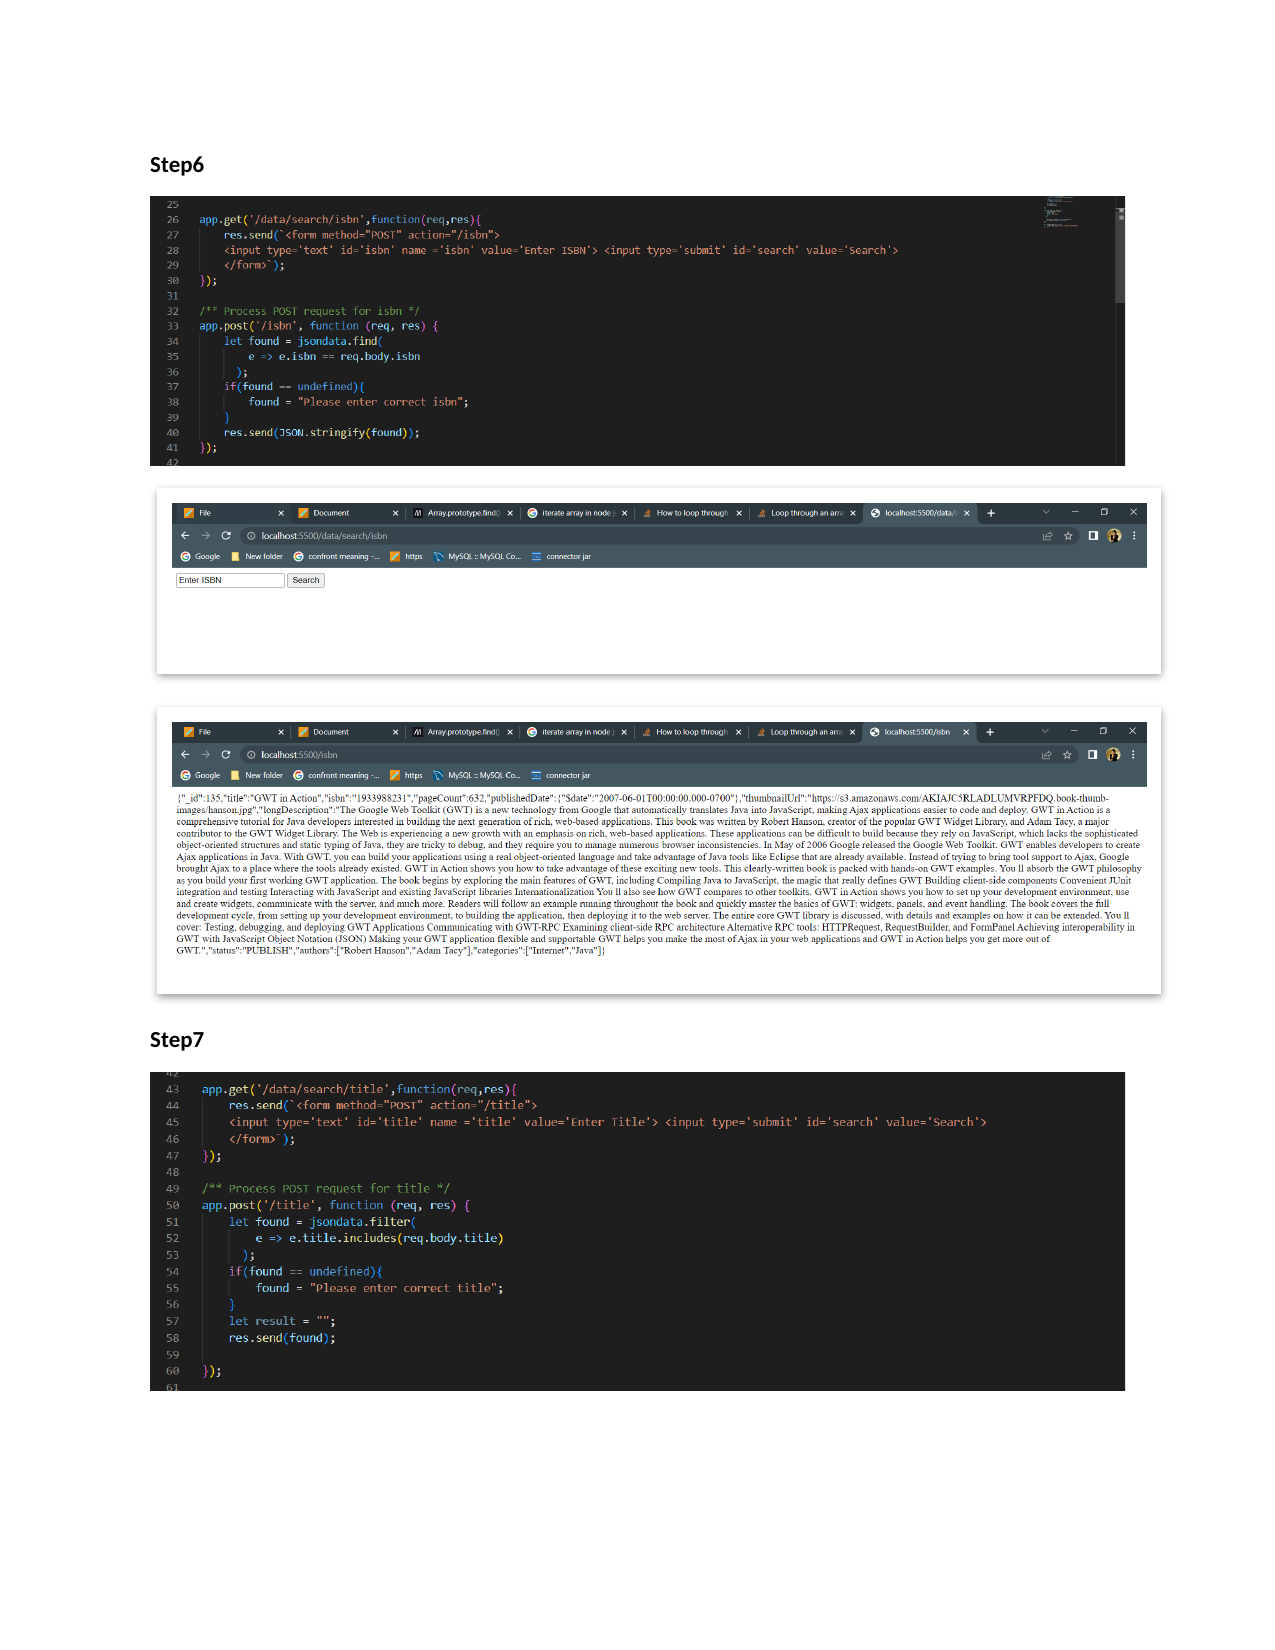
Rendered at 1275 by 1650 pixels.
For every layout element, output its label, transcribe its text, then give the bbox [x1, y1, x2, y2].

picture [150, 1072, 1125, 1391]
picture [150, 196, 1125, 466]
picture [172, 722, 1147, 980]
text Step6 [150, 150, 1125, 178]
picture [172, 503, 1147, 659]
text Step7 [150, 1025, 1125, 1053]
